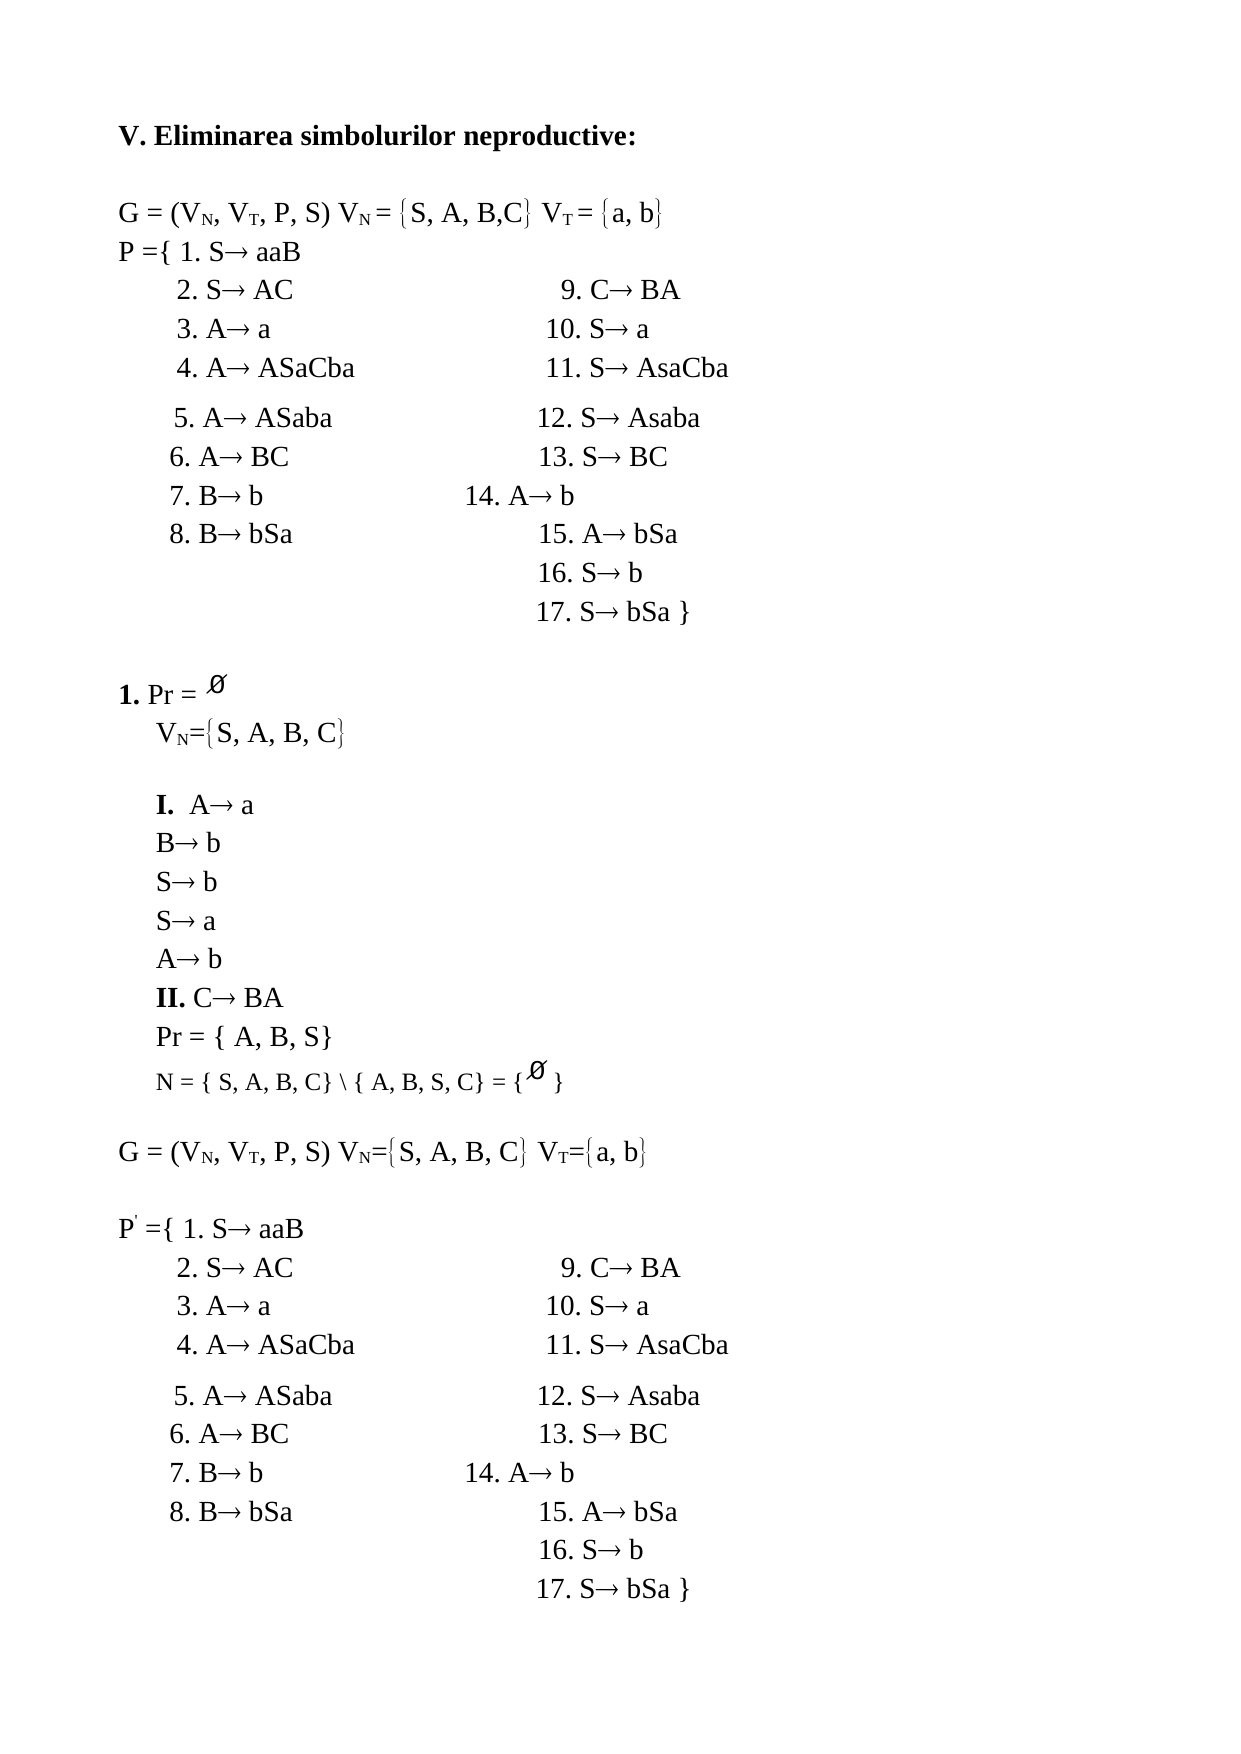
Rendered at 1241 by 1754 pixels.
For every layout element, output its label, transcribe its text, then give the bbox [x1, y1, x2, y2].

text 7. B b 14. A b [118, 478, 1181, 511]
text 4. A ASaCba 11. S AsaCba [118, 1327, 1181, 1361]
text S a [156, 903, 1181, 937]
text 2. S AC 9. C BA [118, 1250, 1181, 1283]
text 3. A a 10. S a [118, 1288, 1181, 1322]
text B b [156, 826, 1181, 859]
text 8. B bSa 15. A bSa [118, 516, 1181, 550]
text 1. Pr = [118, 671, 1181, 710]
text N = { S, A, B, C} \ { A, B, S, C} = {} [156, 1057, 1181, 1096]
text 17. S bSa } [118, 594, 1181, 627]
text 16. S b [339, 555, 1181, 589]
text 5. A ASaba 12. S Asaba [118, 388, 1181, 434]
text 2. S AC 9. C BA [118, 272, 1181, 306]
text P ={ 1. S aaB [118, 234, 1181, 267]
text A b [156, 942, 1181, 975]
text G = (VN, VT, P, S) VN = S, A, B,C VT = a, b [118, 195, 1181, 229]
text I. A a [156, 787, 1181, 821]
text G = (VN, VT, P, S) VN=S, A, B, C VT=a, b [118, 1134, 1181, 1168]
text 16. S b [413, 1532, 1181, 1566]
text 3. A a 10. S a [118, 311, 1181, 345]
text VN=S, A, B, C [156, 715, 1181, 749]
text 8. B bSa 15. A bSa [118, 1494, 1181, 1527]
text Pr = { A, B, S} [156, 1019, 1181, 1052]
text P' ={ 1. S aaB [118, 1211, 1181, 1245]
text 7. B b 14. A b [118, 1455, 1181, 1489]
text 5. A ASaba 12. S Asaba [118, 1366, 1181, 1411]
text S b [156, 864, 1181, 898]
text 4. A ASaCba 11. S AsaCba [118, 350, 1181, 383]
text 6. A BC 13. S BC [118, 439, 1181, 473]
text 6. A BC 13. S BC [118, 1416, 1181, 1450]
subtitle V. Eliminarea simbolurilor neproductive: [118, 118, 1181, 152]
text II. C BA [156, 980, 1181, 1014]
text 17. S bSa } [118, 1571, 1181, 1605]
